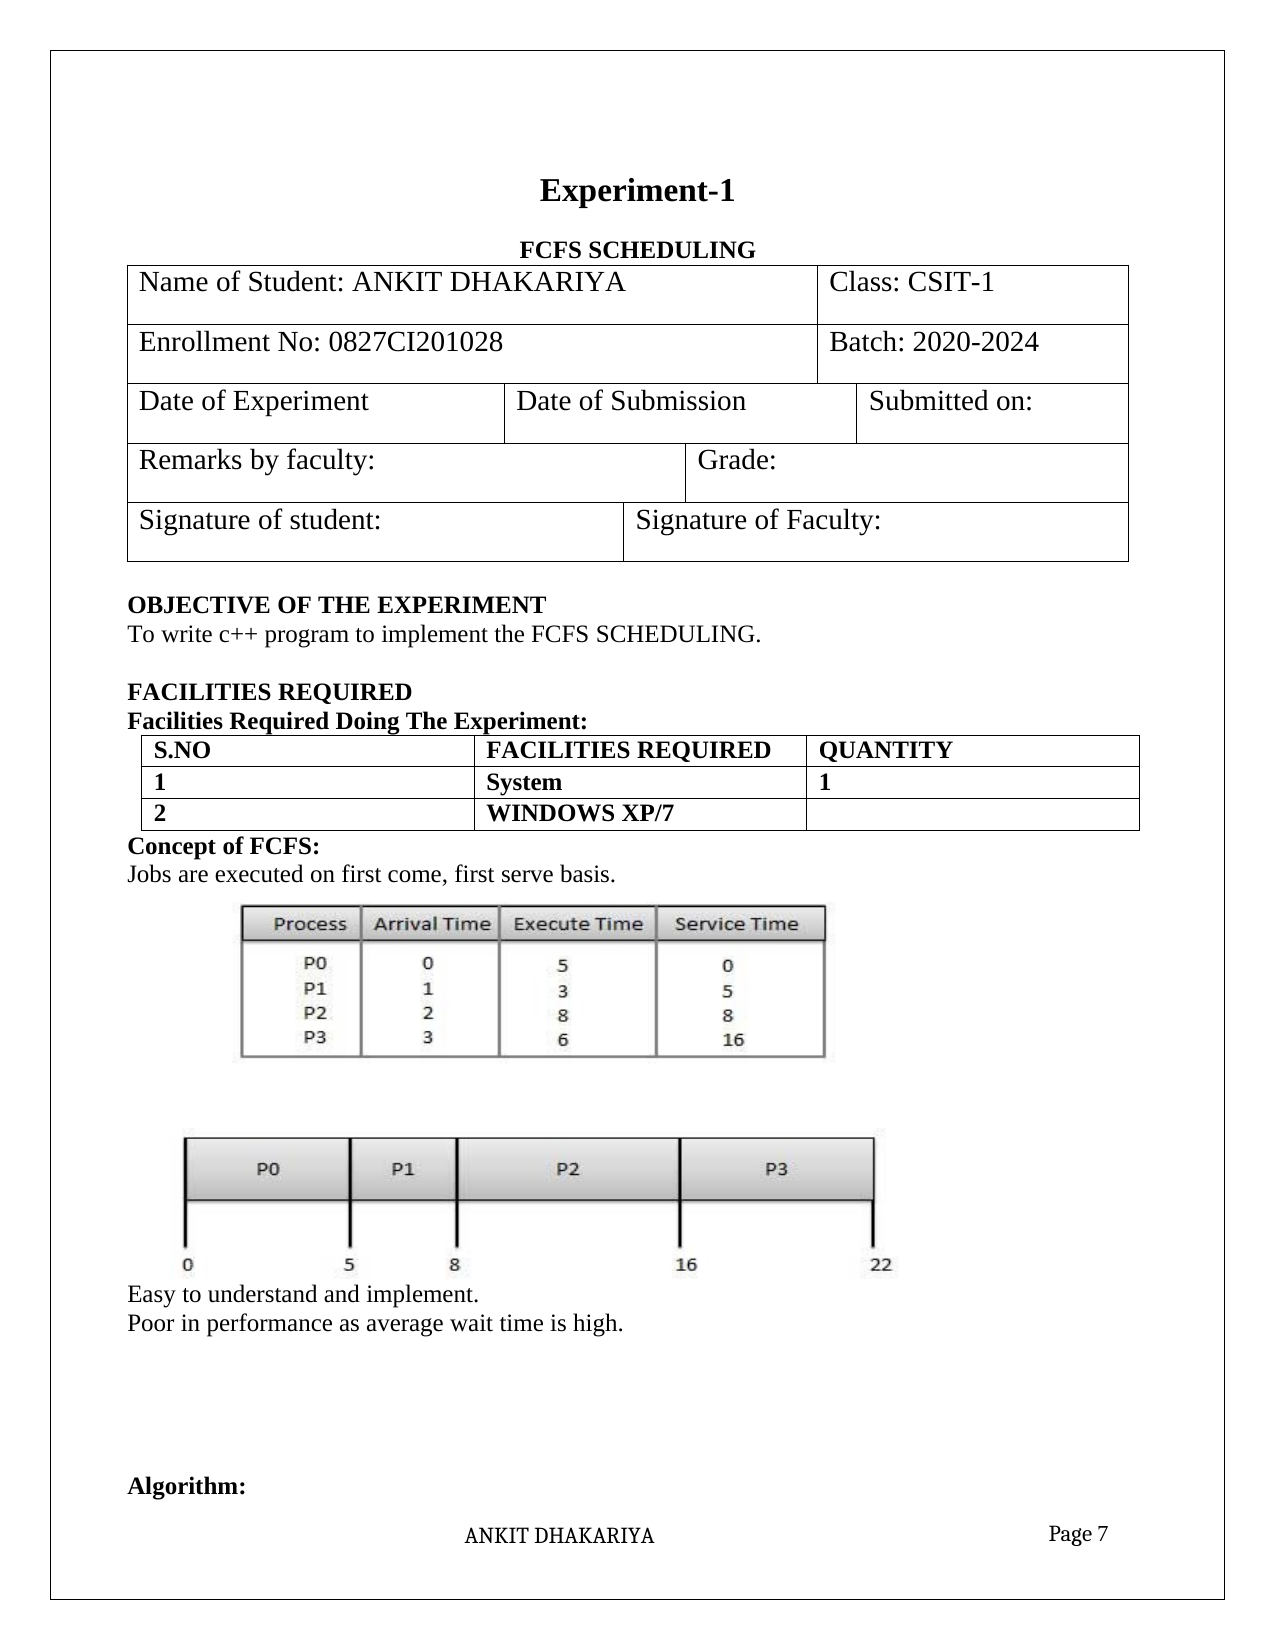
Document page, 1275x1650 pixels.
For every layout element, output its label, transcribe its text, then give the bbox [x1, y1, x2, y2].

table_cell System [475, 767, 806, 798]
table_header QUANTITY [807, 736, 1139, 766]
text OBJECTIVE OF THE EXPERIMENT [127, 591, 1154, 619]
table_cell Batch: 2020-2024 [818, 325, 1128, 383]
table_header FACILITIES REQUIRED [475, 736, 806, 766]
table_cell WINDOWS XP/7 [475, 799, 806, 830]
picture [170, 902, 900, 1279]
table_cell Date of Experiment [128, 384, 504, 442]
table_cell 1 [142, 767, 474, 798]
subtitle FACILITIES REQUIRED [127, 677, 1154, 706]
text Facilities Required Doing The Experiment: [127, 706, 1154, 734]
subtitle Algorithm: [127, 1471, 1154, 1499]
subtitle FCFS SCHEDULING [148, 235, 1127, 264]
table_cell 2 [142, 799, 474, 830]
table_cell Date of Submission [505, 384, 856, 442]
subtitle Concept of FCFS: [127, 831, 1154, 859]
table_cell Signature of student: [128, 503, 623, 561]
text Poor in performance as average wait time is high. [127, 1308, 1154, 1336]
table_header S.NO [142, 736, 474, 766]
table_cell Grade: [686, 444, 1128, 502]
subtitle Experiment-1 [457, 171, 818, 209]
table_cell 1 [807, 767, 1139, 798]
table_cell [807, 799, 1139, 830]
table_cell Remarks by faculty: [128, 444, 685, 502]
table_header Class: CSIT-1 [818, 266, 1128, 324]
table_cell Enrollment No: 0827CI201028 [128, 325, 817, 383]
table_cell Submitted on: [857, 384, 1128, 442]
table_header Name of Student: ANKIT DHAKARIYA [128, 266, 817, 324]
table_cell Signature of Faculty: [624, 503, 1128, 561]
text Jobs are executed on first come, first serve basis. [127, 859, 1154, 888]
text To write c++ program to implement the FCFS SCHEDULING. [127, 619, 1154, 648]
